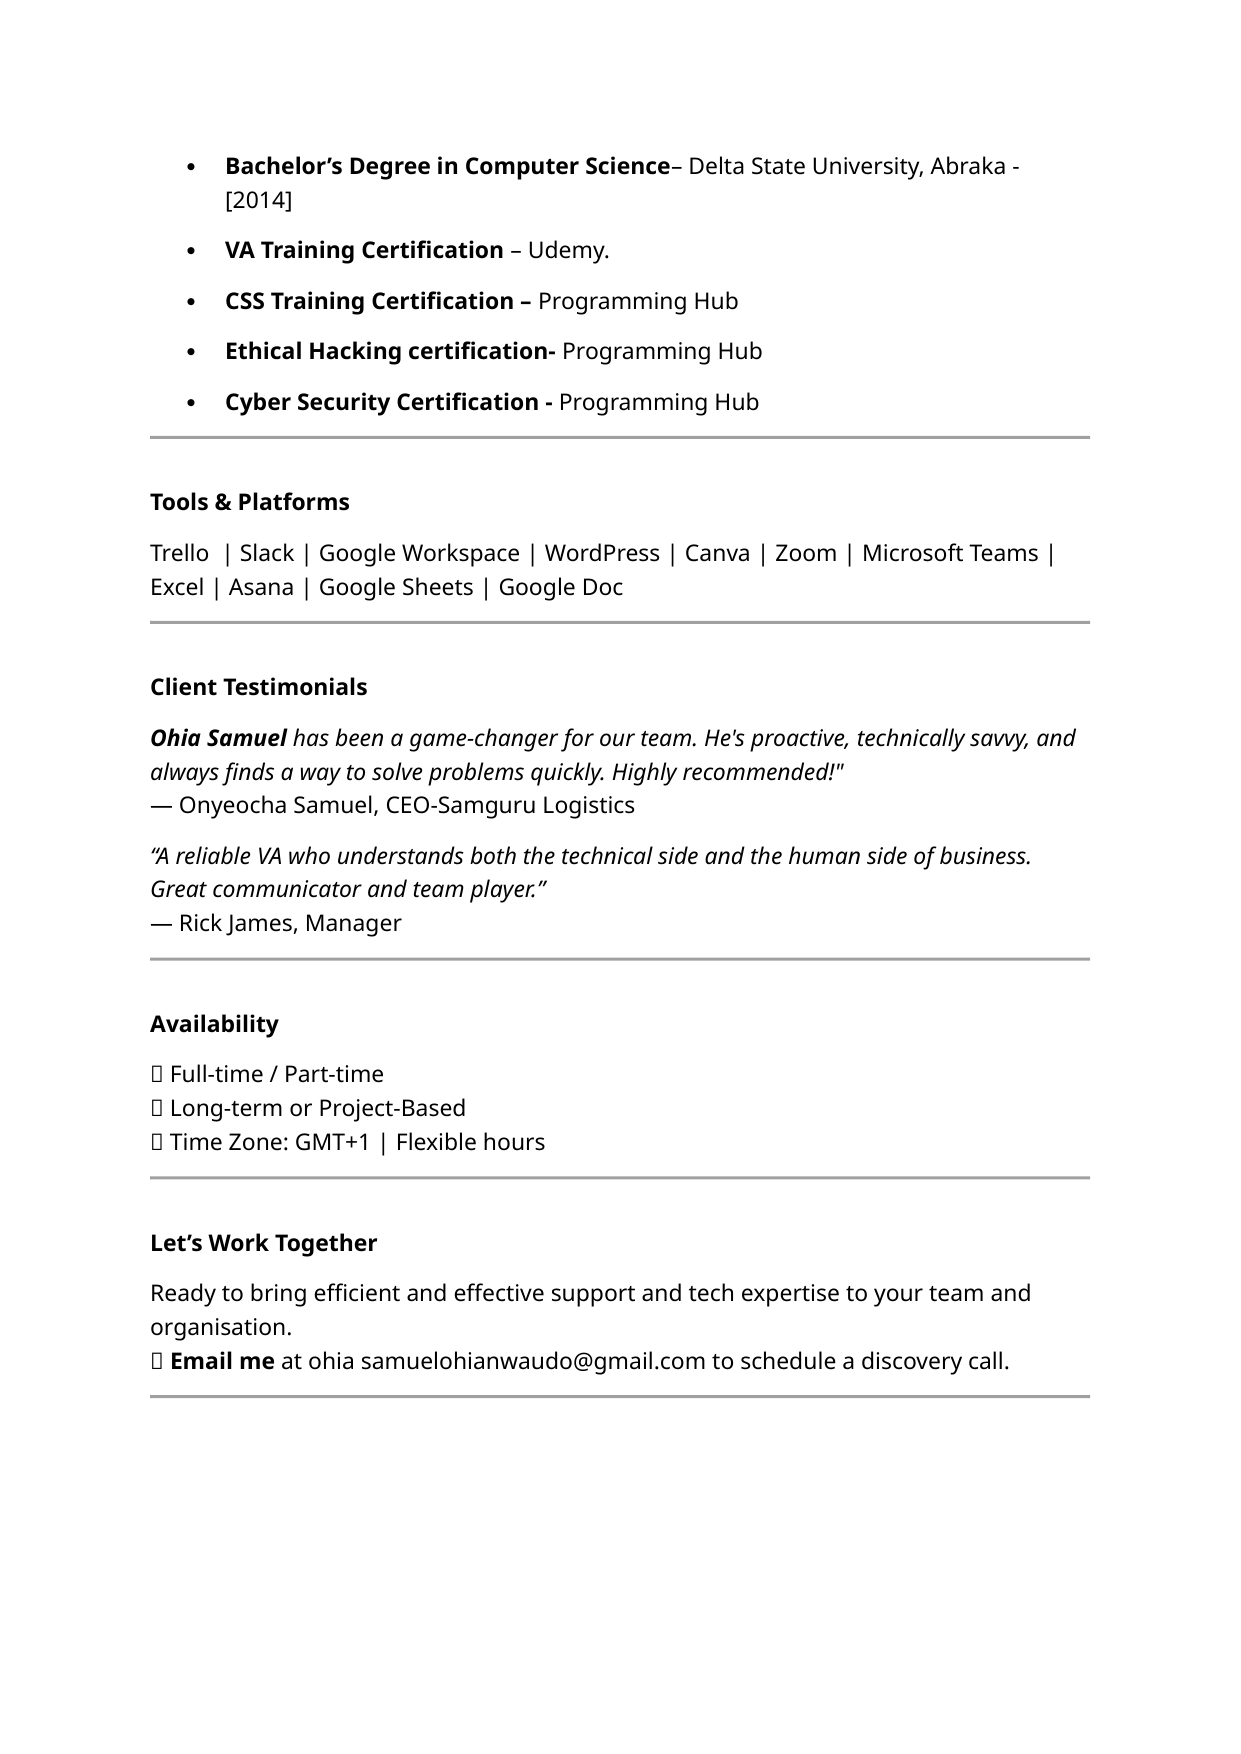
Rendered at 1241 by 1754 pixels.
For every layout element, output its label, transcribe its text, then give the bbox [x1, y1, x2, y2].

list Cyber Security Certification - Programming Hub [187, 385, 1090, 417]
text ✅ Full-time / Part-time ✅ Long-term or Project-Based ✅ Time Zone: GMT+1 | Flexible hours [150, 1058, 1090, 1157]
list Ethical Hacking certification- Programming Hub [187, 335, 1090, 366]
text Ohia Samuel has been a game-changer for our team. He's proactive, technically savvy, and always finds a way to solve problems quickly. Highly recommended!" — Onyeocha Samuel, CEO-Samguru Logistics [150, 722, 1090, 820]
list VA Training Certification – Udemy. [187, 234, 1090, 265]
list CSS Training Certification – Programming Hub [187, 284, 1090, 316]
text Availability [150, 1008, 1090, 1039]
list Bachelor’s Degree in Computer Science– Delta State University, Abraka - [2014] [187, 150, 1090, 215]
text Let’s Work Together [150, 1227, 1090, 1258]
text Ready to bring efficient and effective support and tech expertise to your team and organisation. 📩 Email me at ohia samuelohianwaudo@gmail.com to schedule a discovery call. [150, 1277, 1090, 1376]
text Trello | Slack | Google Workspace | WordPress | Canva | Zoom | Microsoft Teams | Excel | Asana | Google Sheets | Google Doc [150, 537, 1090, 602]
text Tools & Platforms [150, 486, 1090, 517]
text Client Testimonials [150, 671, 1090, 702]
text “A reliable VA who understands both the technical side and the human side of business. Great communicator and team player.” — Rick James, Manager [150, 839, 1090, 938]
